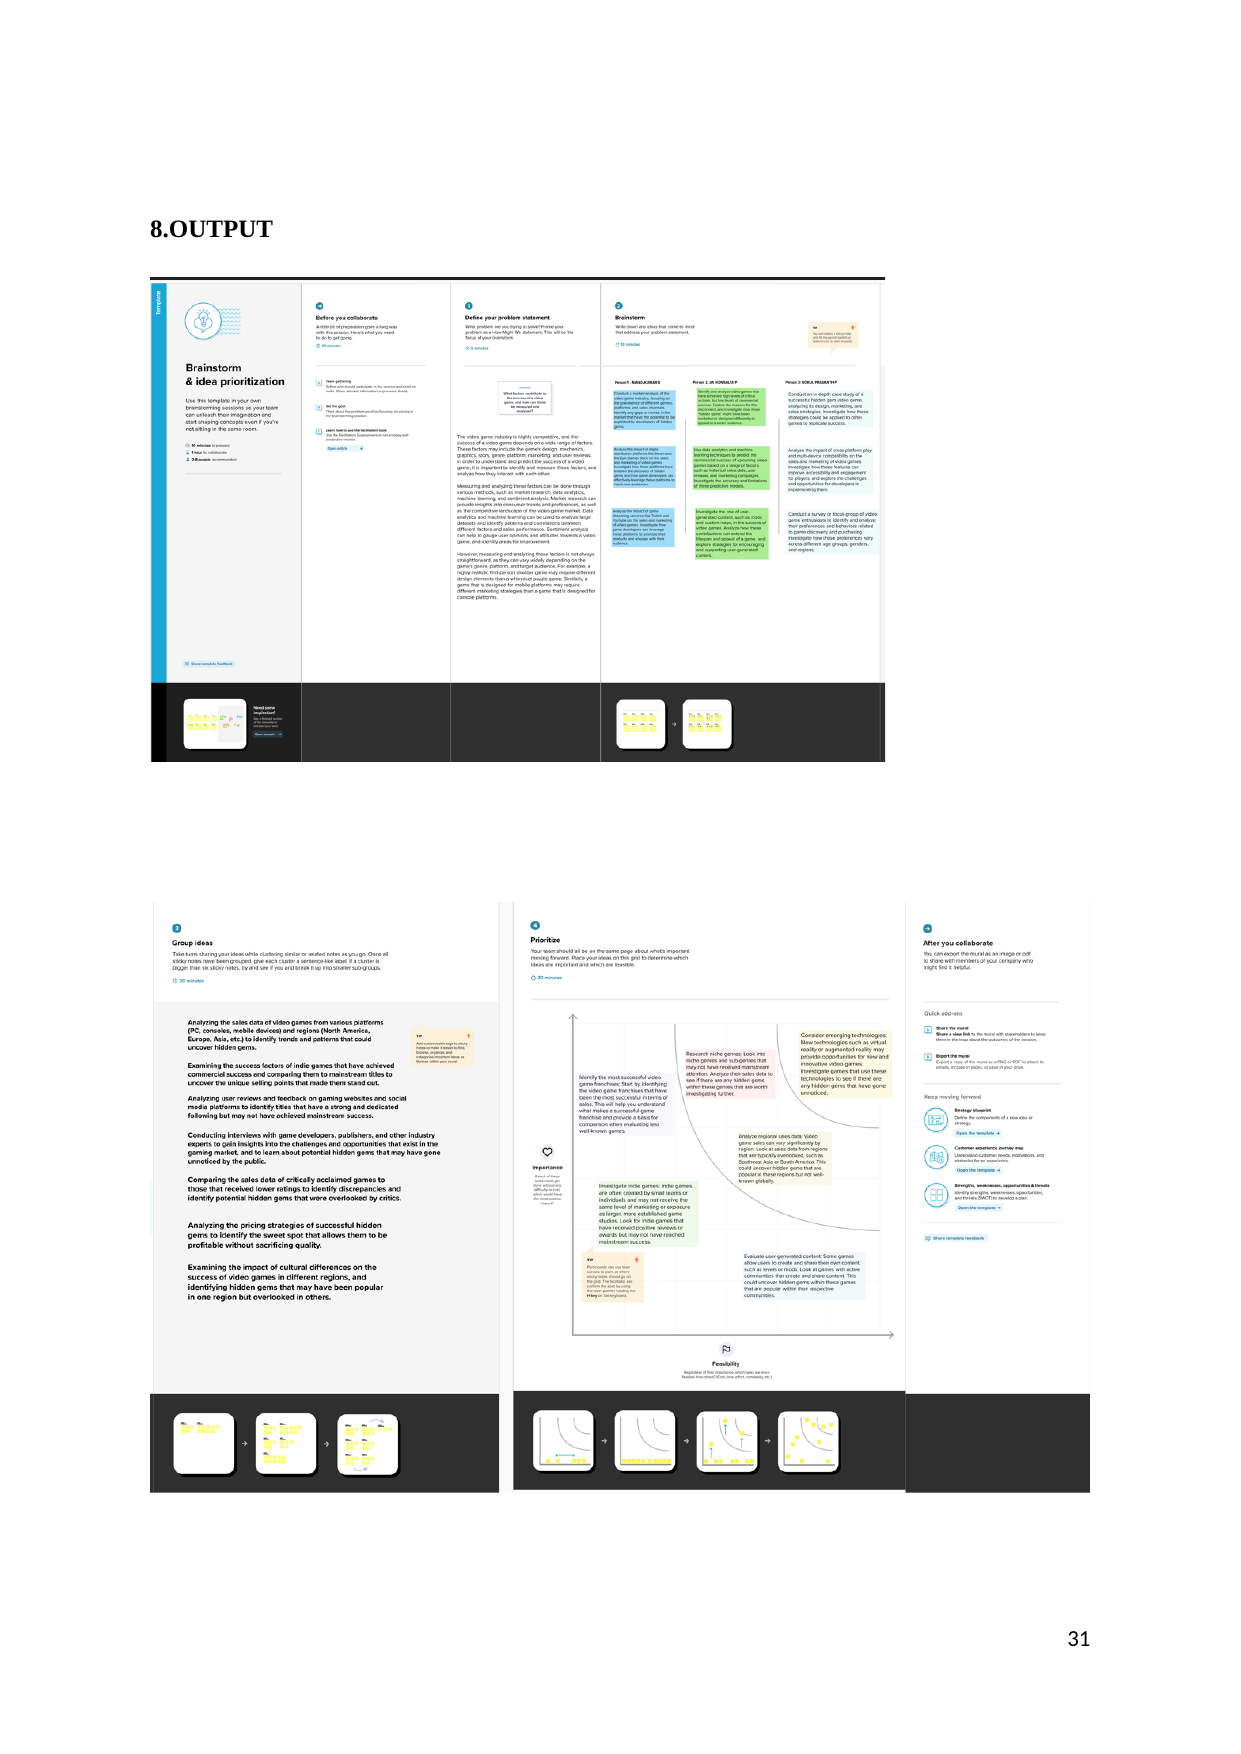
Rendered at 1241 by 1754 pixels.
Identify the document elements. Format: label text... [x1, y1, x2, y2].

picture [150, 277, 886, 762]
text 8.OUTPUT [150, 214, 1090, 243]
picture [150, 902, 1091, 1493]
